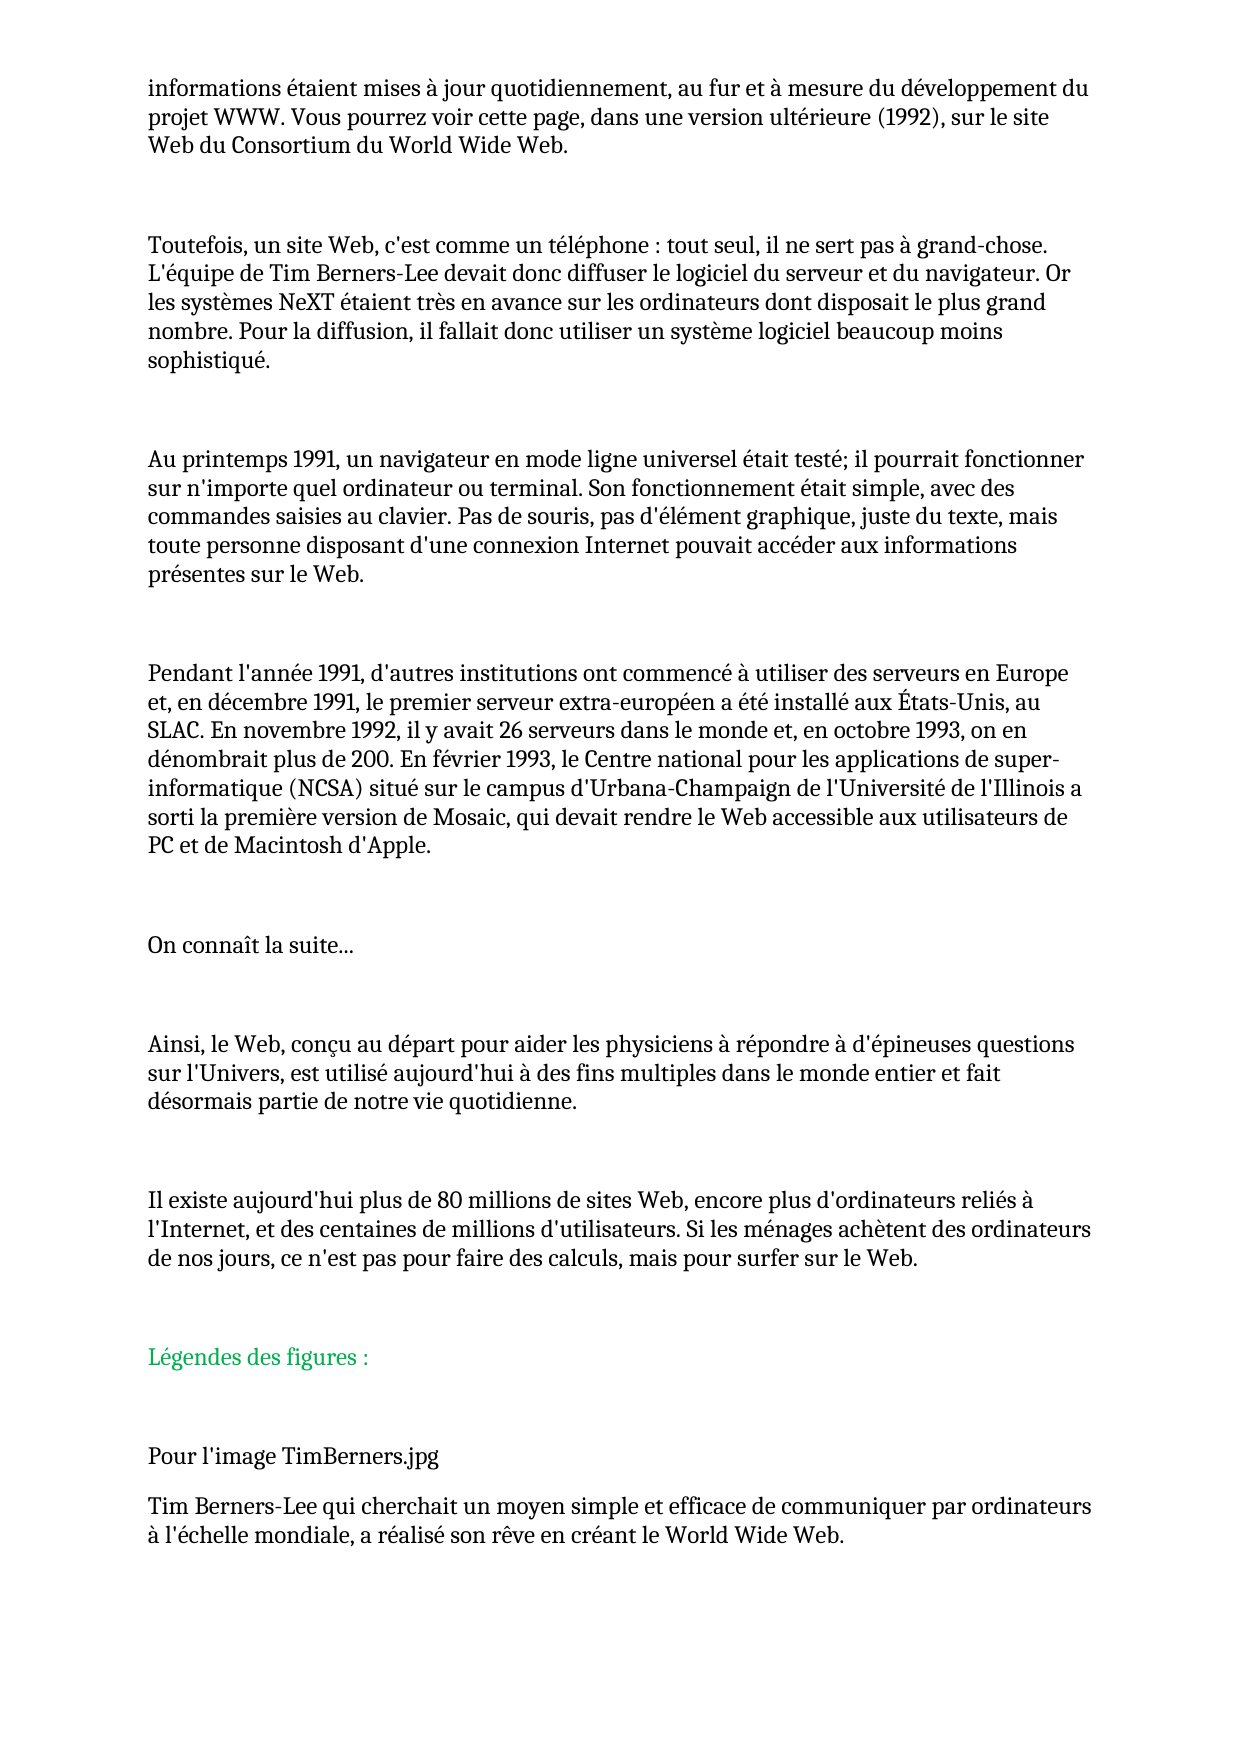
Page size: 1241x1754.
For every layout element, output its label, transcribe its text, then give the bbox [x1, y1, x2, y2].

text Toutefois, un site Web, c'est comme un téléphone : tout seul, il ne sert pas à grand-chose. L'équipe de Tim Berners-Lee devait donc diffuser le logiciel du serveur et du navigateur. Or les systèmes NeXT étaient très en avance sur les ordinateurs dont disposait le plus grand nombre. Pour la diffusion, il fallait donc utiliser un système logiciel beaucoup moins sophistiqué. [148, 231, 1093, 374]
text Légendes des figures : [148, 1343, 1093, 1372]
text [148, 74, 1093, 160]
text Ainsi, le Web, conçu au départ pour aider les physiciens à répondre à d'épineuses questions sur l'Univers, est utilisé aujourd'hui à des fins multiples dans le monde entier et fait désormais partie de notre vie quotidienne. [148, 1030, 1093, 1116]
text On connaît la suite... [148, 931, 1093, 959]
text Au printemps 1991, un navigateur en mode ligne universel était testé; il pourrait fonctionner sur n'importe quel ordinateur ou terminal. Son fonctionnement était simple, avec des commandes saisies au clavier. Pas de souris, pas d'élément graphique, juste du texte, mais toute personne disposant d'une connexion Internet pouvait accéder aux informations présentes sur le Web. [148, 445, 1093, 588]
text Tim Berners-Lee qui cherchait un moyen simple et efficace de communiquer par ordinateurs à l'échelle mondiale, a réalisé son rêve en créant le World Wide Web. [148, 1492, 1093, 1549]
text Pour l'image TimBerners.jpg [148, 1442, 1093, 1471]
text Il existe aujourd'hui plus de 80 millions de sites Web, encore plus d'ordinateurs reliés à l'Internet, et des centaines de millions d'utilisateurs. Si les ménages achètent des ordinateurs de nos jours, ce n'est pas pour faire des calculs, mais pour surfer sur le Web. [148, 1186, 1093, 1273]
text Pendant l'année 1991, d'autres institutions ont commencé à utiliser des serveurs en Europe et, en décembre 1991, le premier serveur extra-européen a été installé aux États-Unis, au SLAC. En novembre 1992, il y avait 26 serveurs dans le monde et, en octobre 1993, on en dénombrait plus de 200. En février 1993, le Centre national pour les applications de super-informatique (NCSA) situé sur le campus d'Urbana-Champaign de l'Université de l'Illinois a sorti la première version de Mosaic, qui devait rendre le Web accessible aux utilisateurs de PC et de Macintosh d'Apple. [148, 659, 1093, 860]
